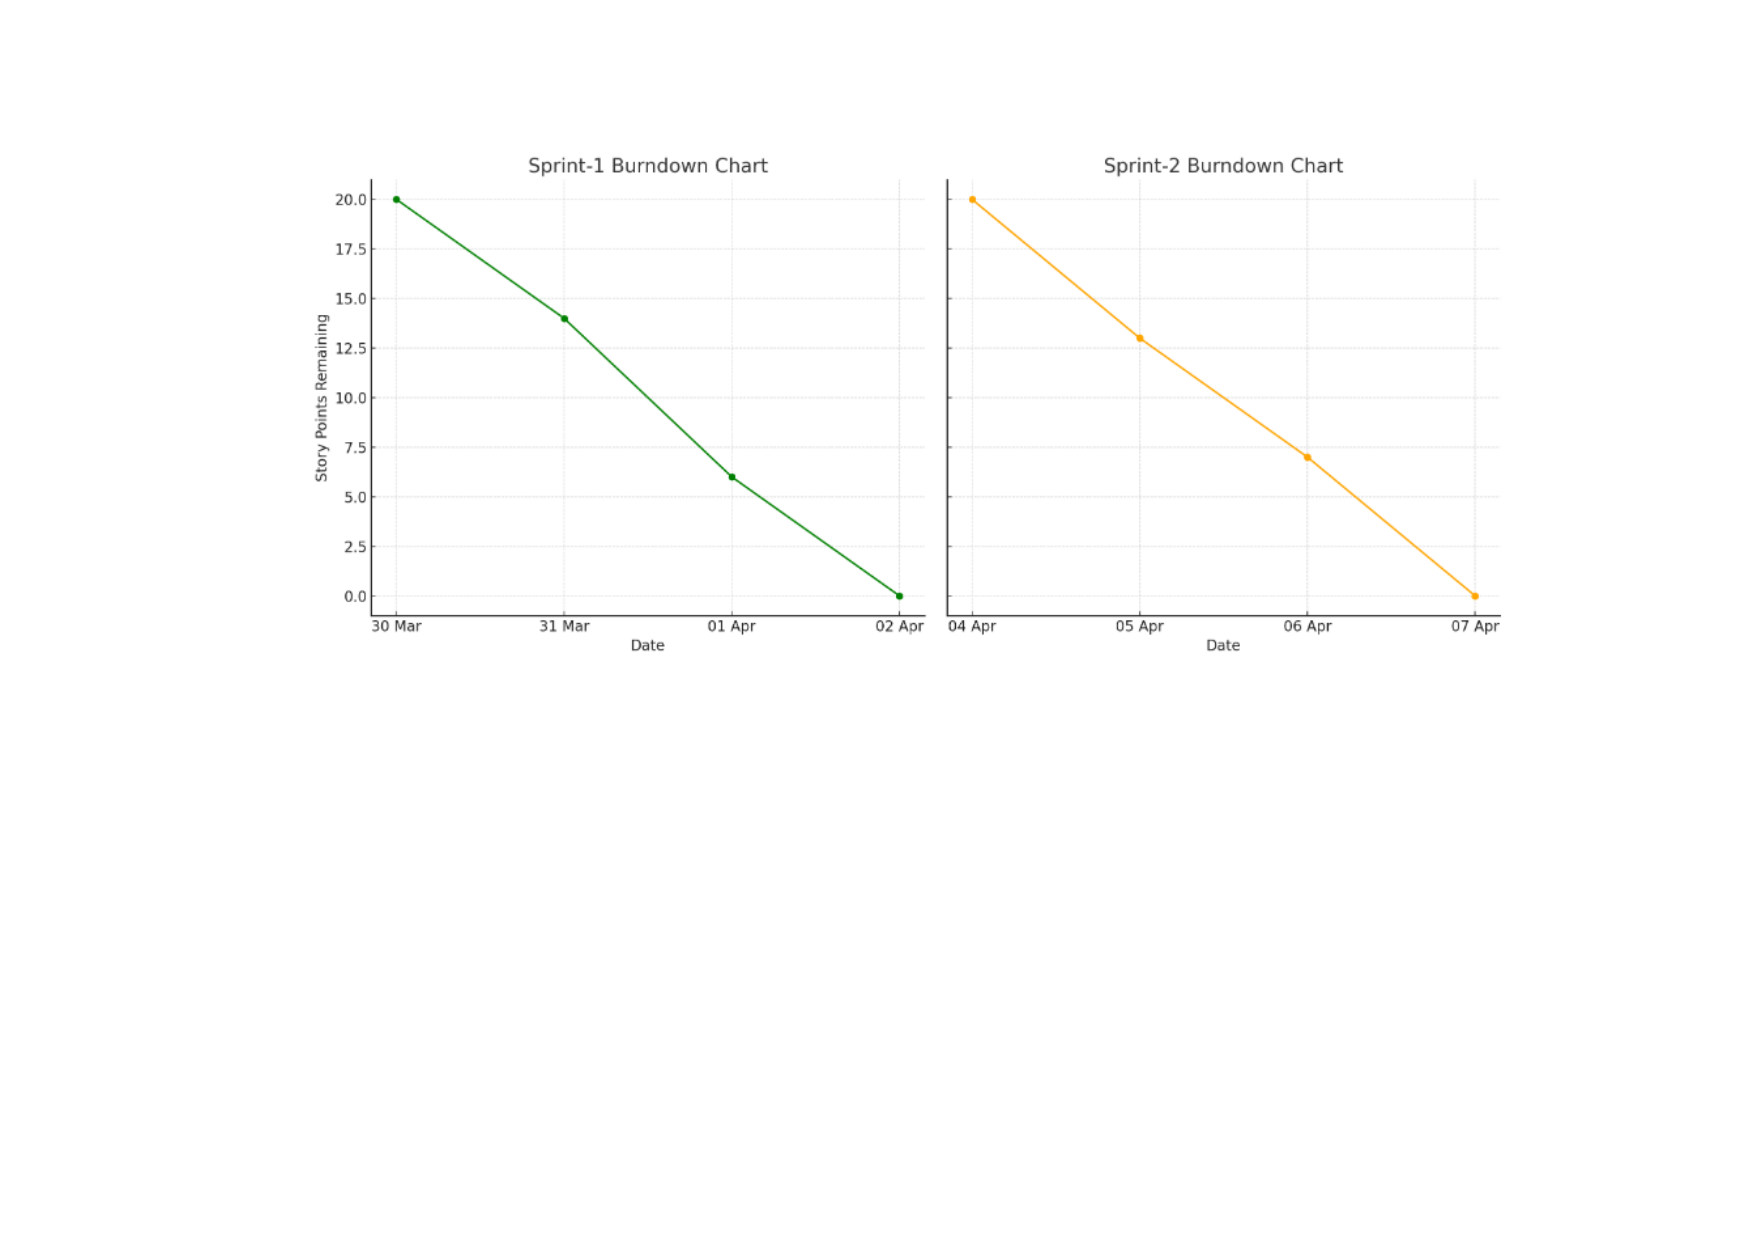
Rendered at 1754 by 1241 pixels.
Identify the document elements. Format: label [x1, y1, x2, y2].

picture [307, 150, 1509, 661]
